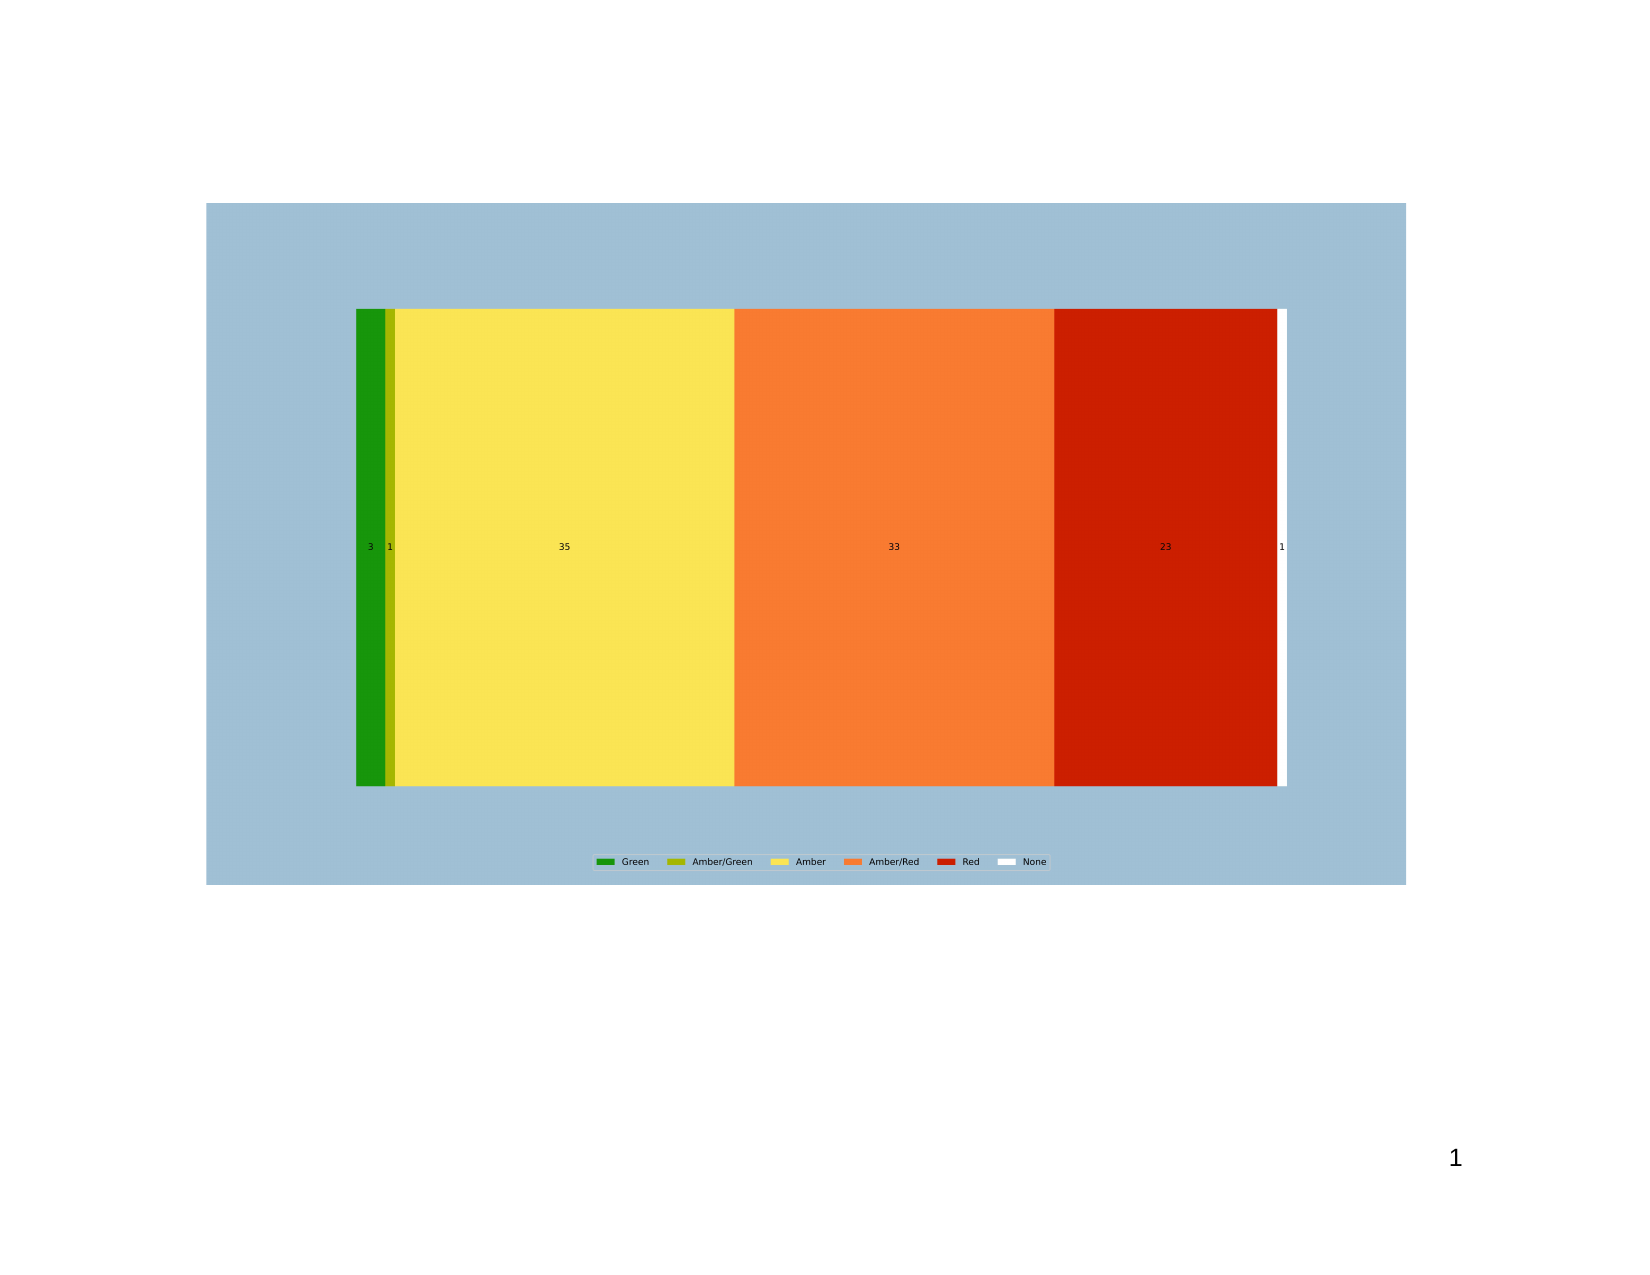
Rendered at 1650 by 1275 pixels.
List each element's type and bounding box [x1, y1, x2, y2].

picture [206, 203, 1407, 885]
